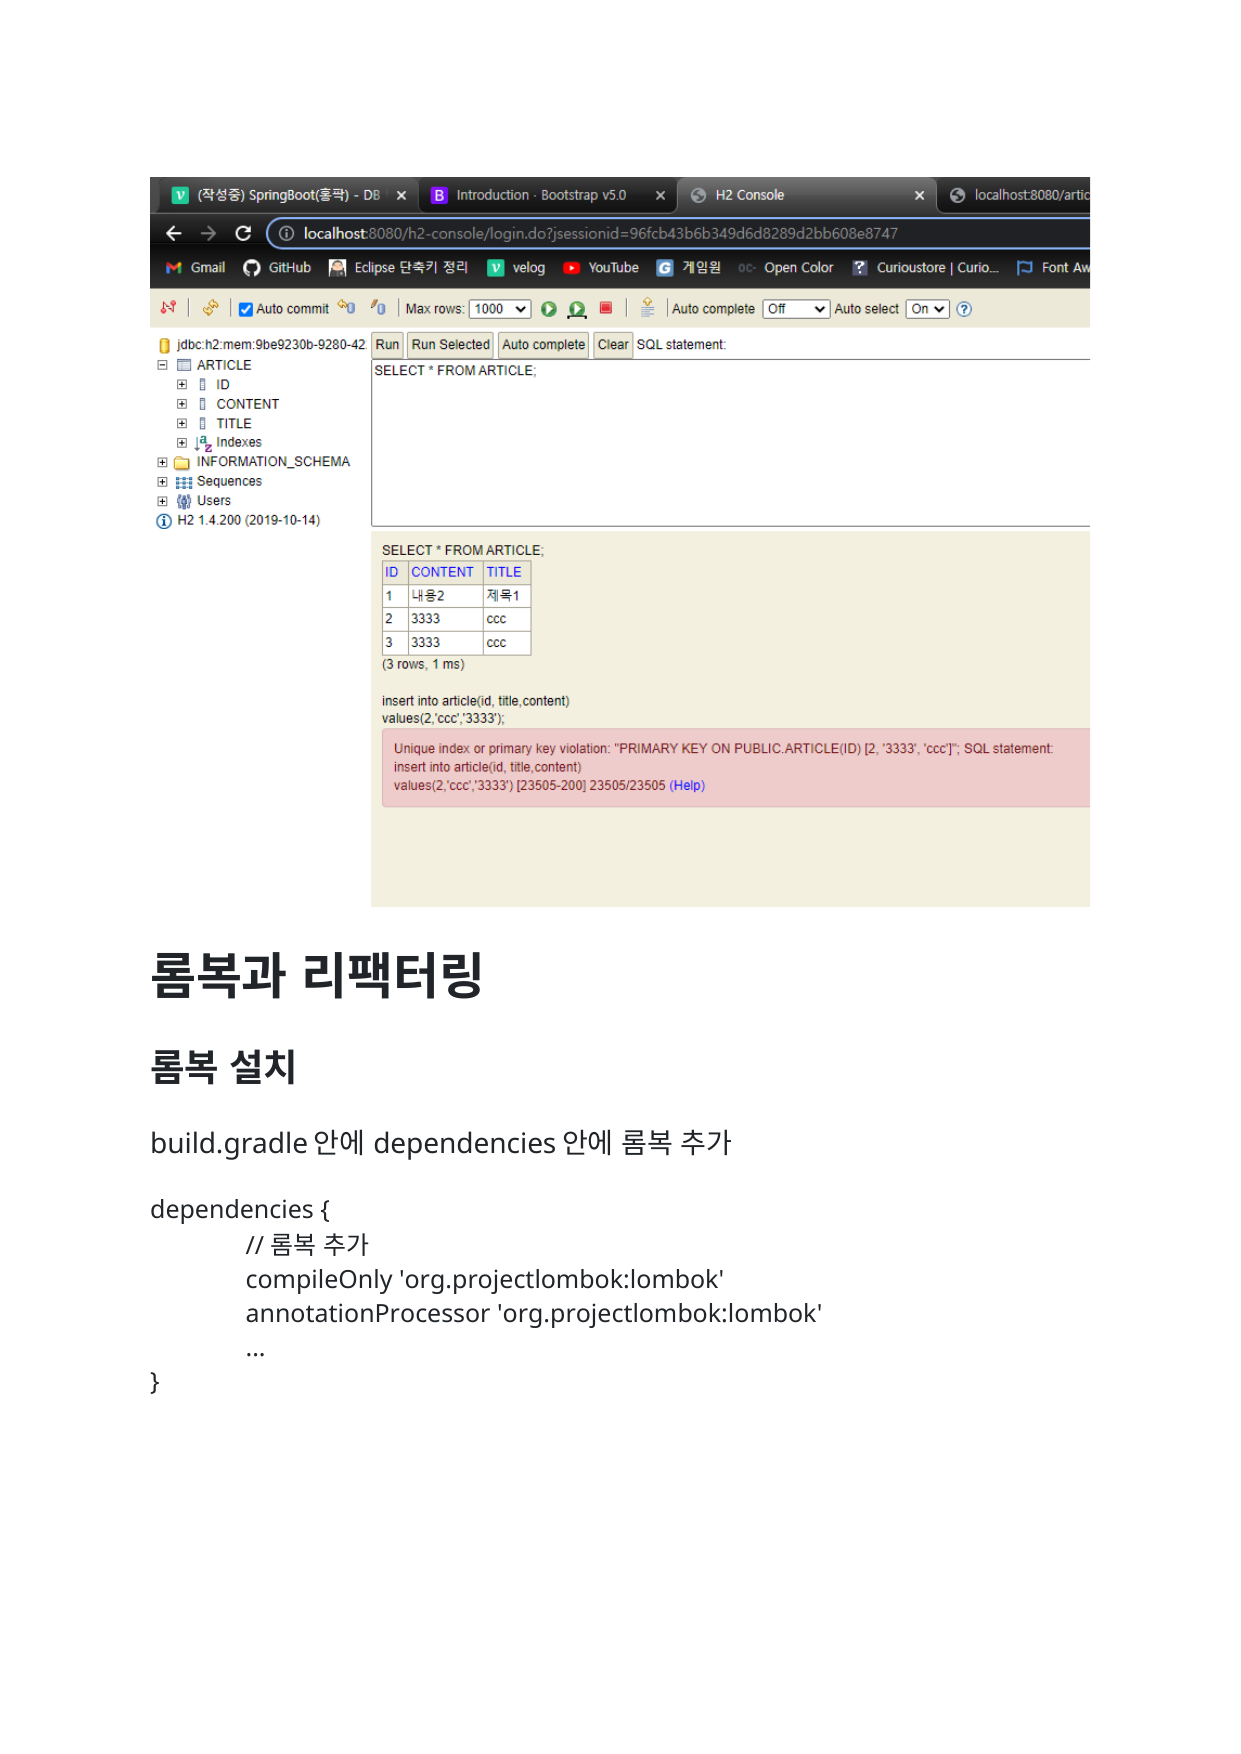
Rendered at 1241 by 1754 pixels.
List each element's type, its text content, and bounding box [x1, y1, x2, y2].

text ... [150, 1330, 1090, 1364]
picture [150, 177, 1091, 907]
text build.gradle안에 dependencies안에 롬복 추가 [150, 1121, 1090, 1162]
text // 롬복 추가 [150, 1225, 1090, 1262]
text annotationProcessor 'org.projectlombok:lombok' [150, 1296, 1090, 1330]
text dependencies { [150, 1191, 1090, 1225]
text } [150, 1364, 1090, 1398]
text compileOnly 'org.projectlombok:lombok' [150, 1262, 1090, 1296]
text 롬복 설치 [150, 1038, 1090, 1092]
text 롬복과 리팩터링 [150, 936, 1090, 1009]
